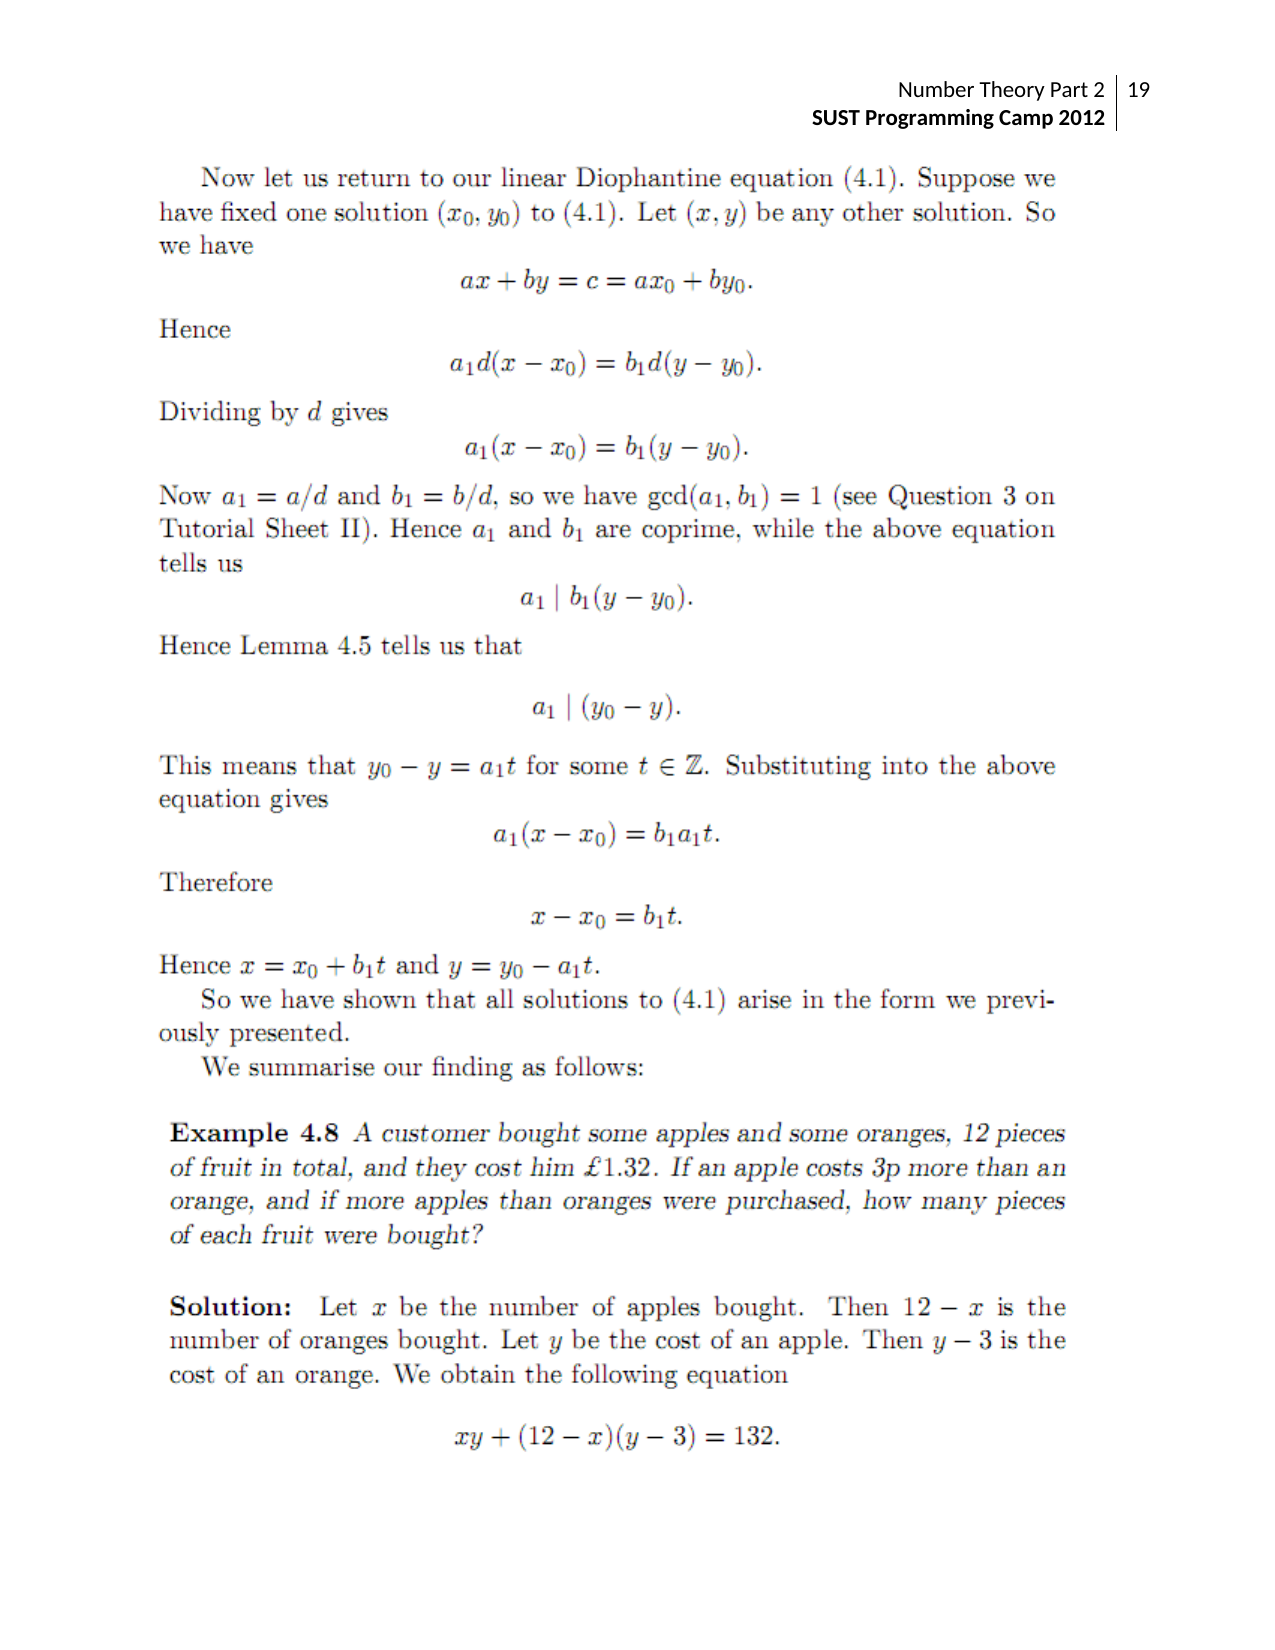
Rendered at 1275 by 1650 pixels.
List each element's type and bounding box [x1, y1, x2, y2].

picture [150, 159, 1125, 1482]
